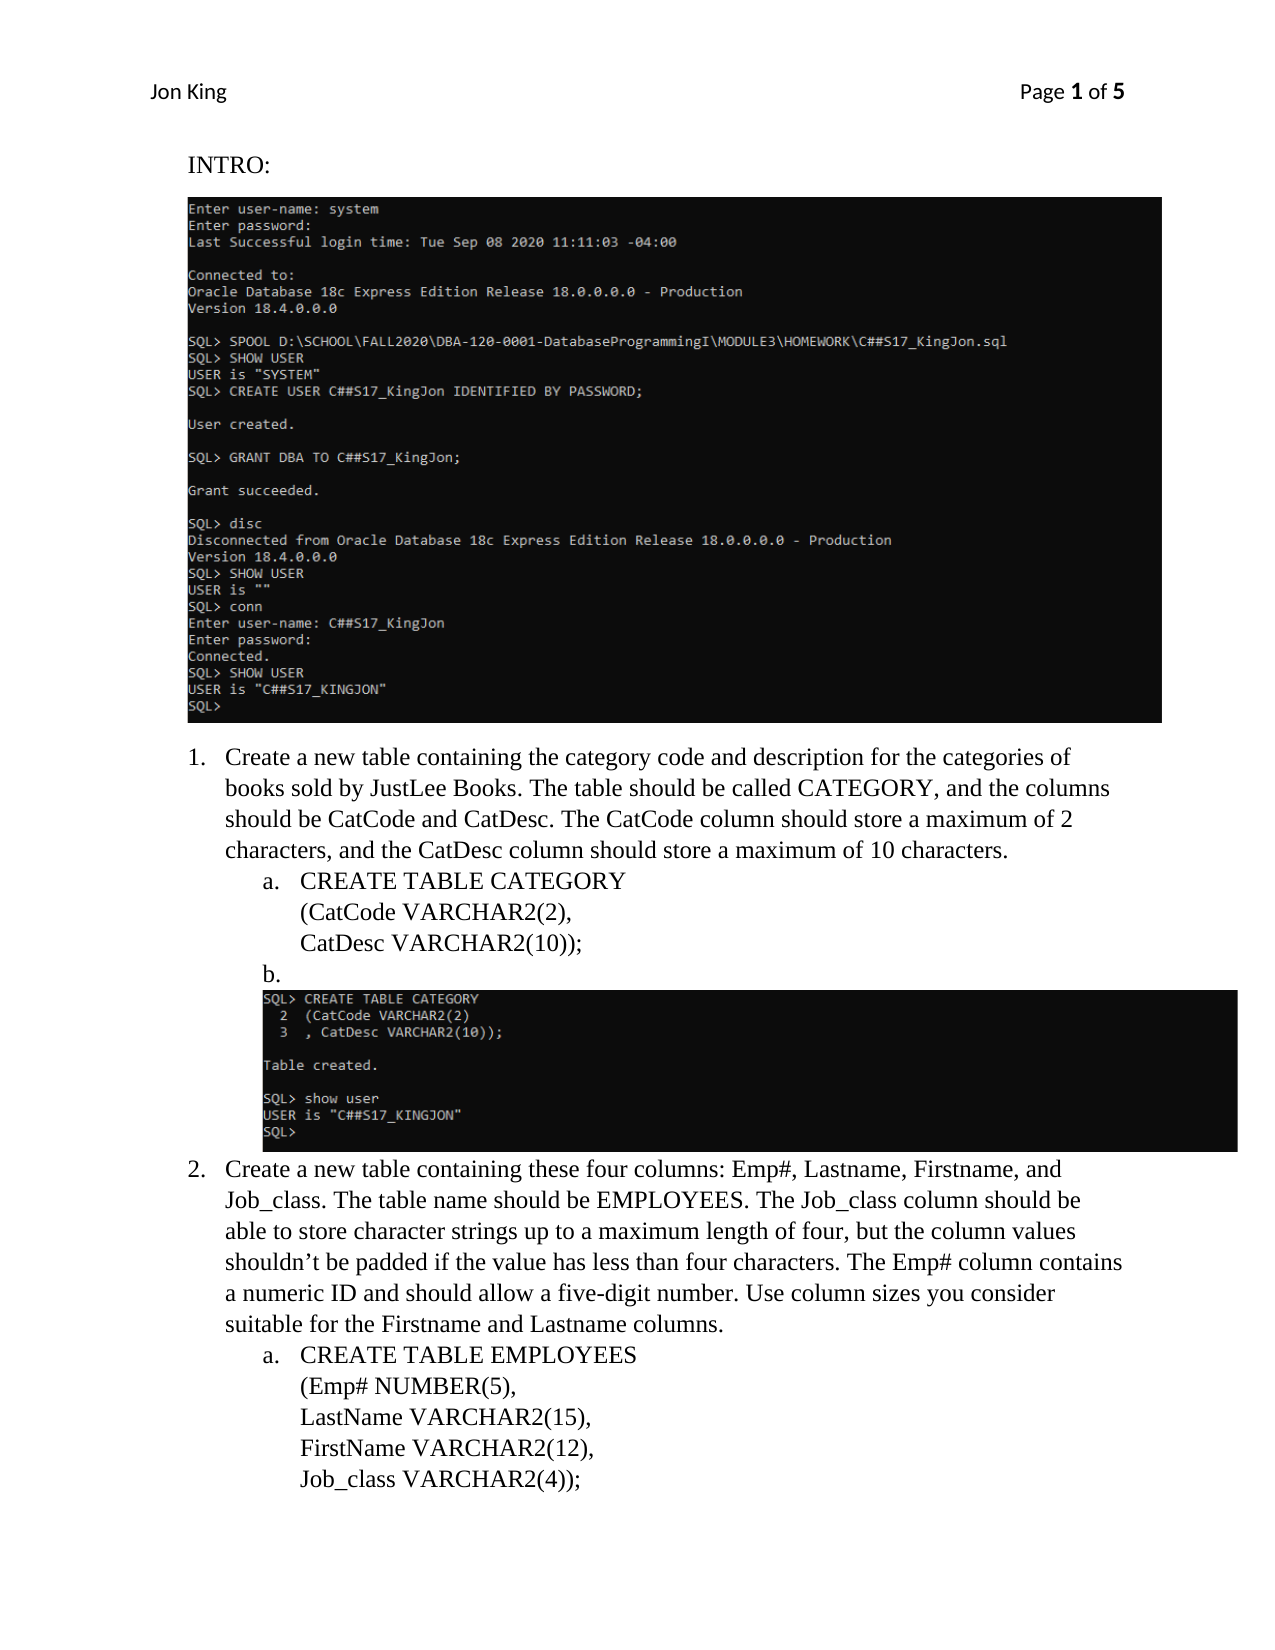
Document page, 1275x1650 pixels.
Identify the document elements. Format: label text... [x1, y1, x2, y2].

list CatDesc VARCHAR2(10)); [300, 928, 1125, 957]
list CREATE TABLE EMPLOYEES [262, 1340, 1125, 1369]
list Create a new table containing the category code and description for the categories of books sold by JustLee Books. The table should be called CATEGORY, and the columns should be CatCode and CatDesc. The CatCode column should store a maximum of 2 characters, and the CatDesc column should store a maximum of 10 characters. [187, 742, 1125, 864]
list (CatCode VARCHAR2(2), [300, 897, 1125, 926]
text INTRO: [187, 150, 1125, 179]
list Create a new table containing these four columns: Emp#, Lastname, Firstname, and Job_class. The table name should be EMPLOYEES. The Job_class column should be able to store character strings up to a maximum length of four, but the column values shouldn’t be padded if the value has less than four characters. The Emp# column contains a numeric ID and should allow a five-digit number. Use column sizes you consider suitable for the Firstname and Lastname columns. [187, 1154, 1125, 1338]
list Job_class VARCHAR2(4)); [300, 1464, 1125, 1493]
list LastName VARCHAR2(15), [300, 1402, 1125, 1431]
list FirstName VARCHAR2(12), [300, 1433, 1125, 1462]
list (Emp# NUMBER(5), [300, 1371, 1125, 1400]
list CREATE TABLE CATEGORY [262, 866, 1125, 895]
